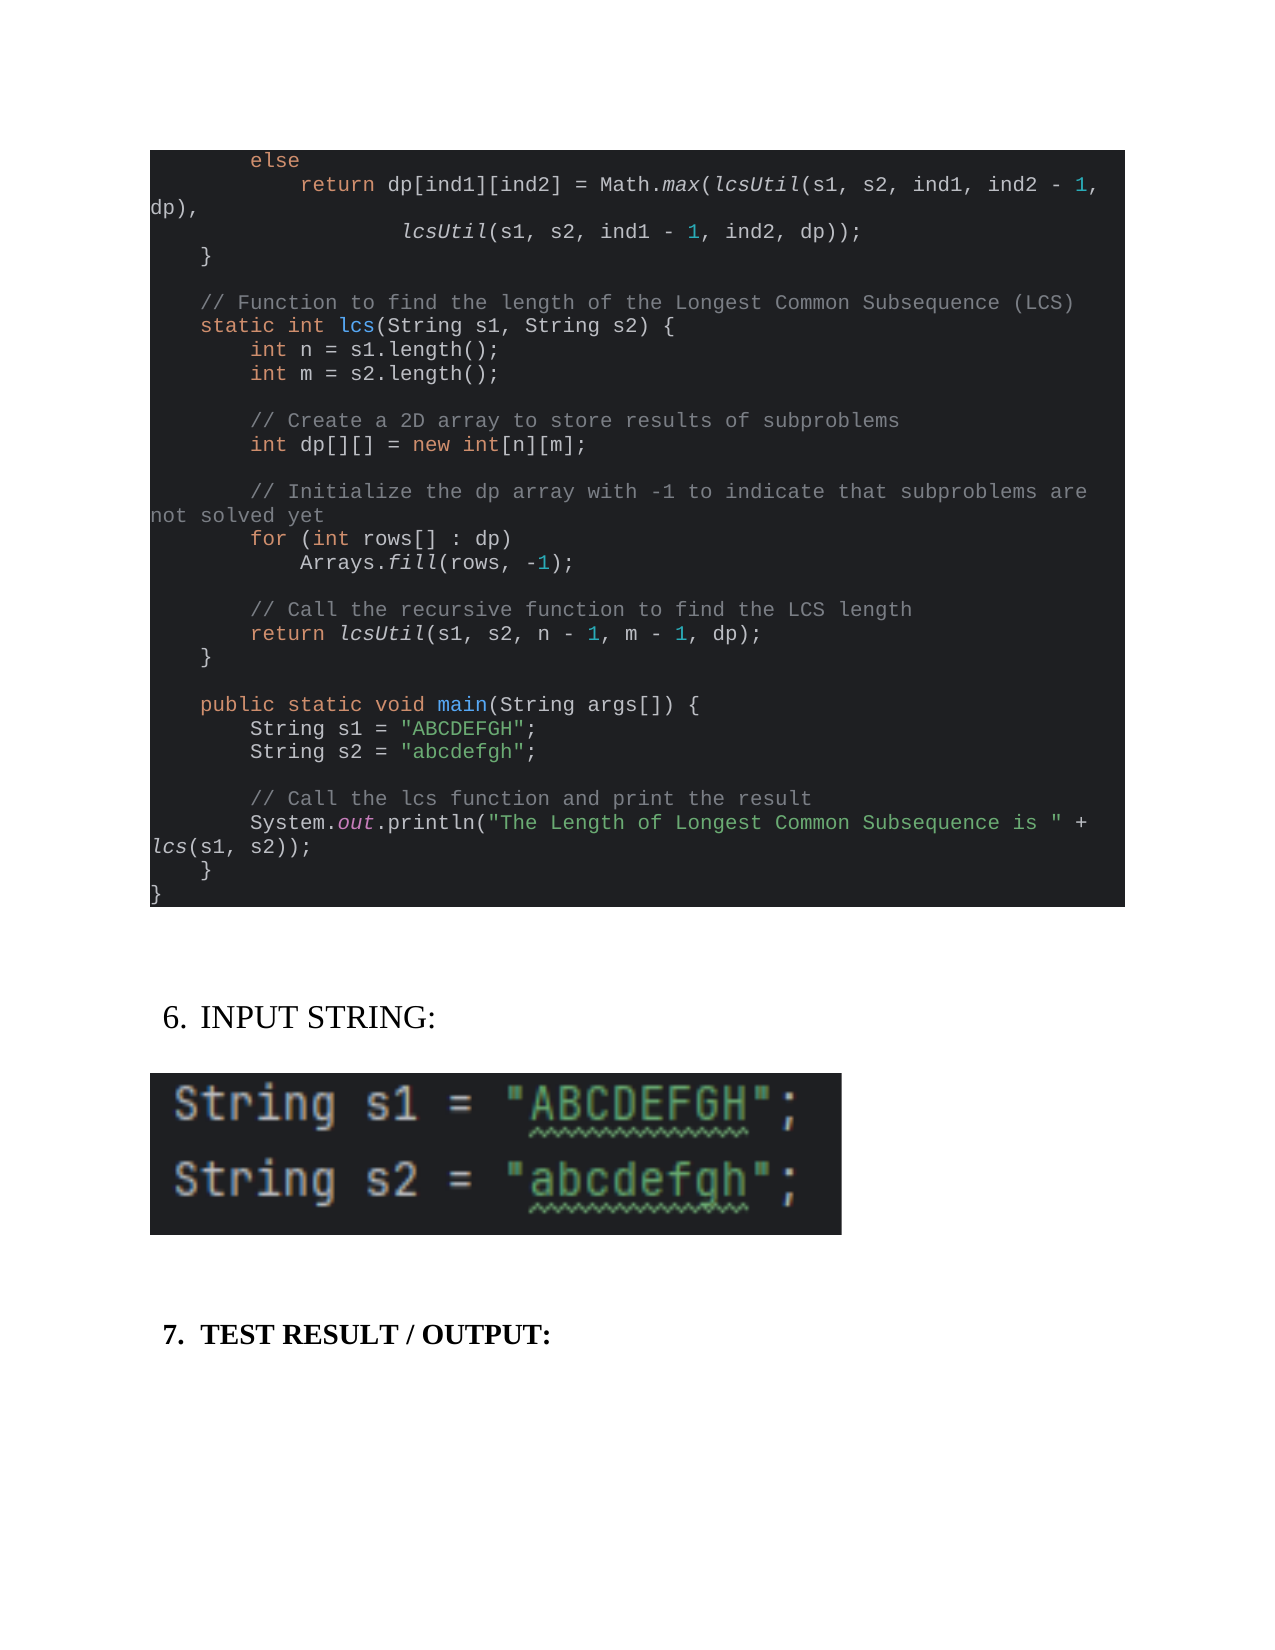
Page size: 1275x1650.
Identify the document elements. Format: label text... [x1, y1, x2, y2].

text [150, 150, 1125, 907]
picture [150, 1073, 842, 1235]
list INPUT STRING: [162, 997, 1125, 1035]
subtitle TEST RESULT / OUTPUT: [162, 1317, 1125, 1351]
